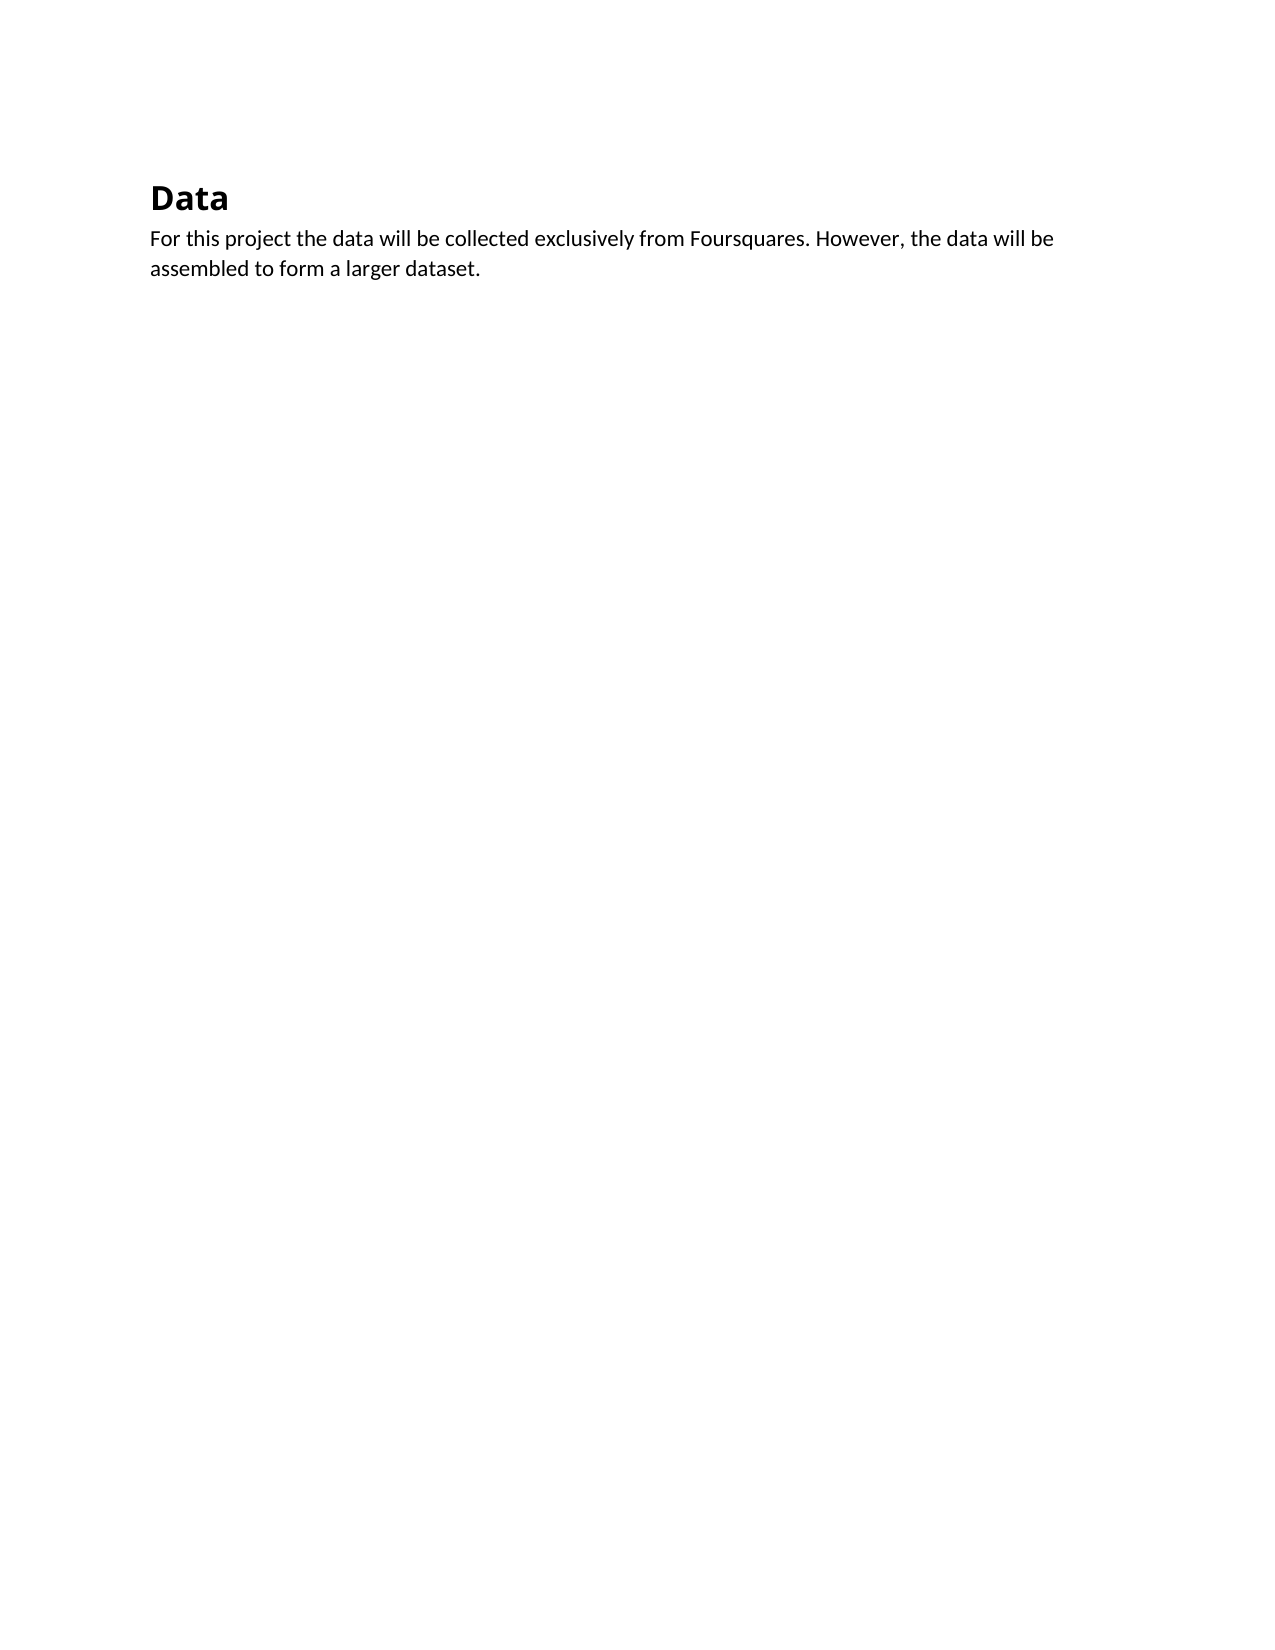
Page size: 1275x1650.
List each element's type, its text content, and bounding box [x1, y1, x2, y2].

text For this project the data will be collected exclusively from Foursquares. However, the data will be assembled to form a larger dataset. [150, 224, 1125, 282]
subtitle Data [150, 175, 1125, 220]
